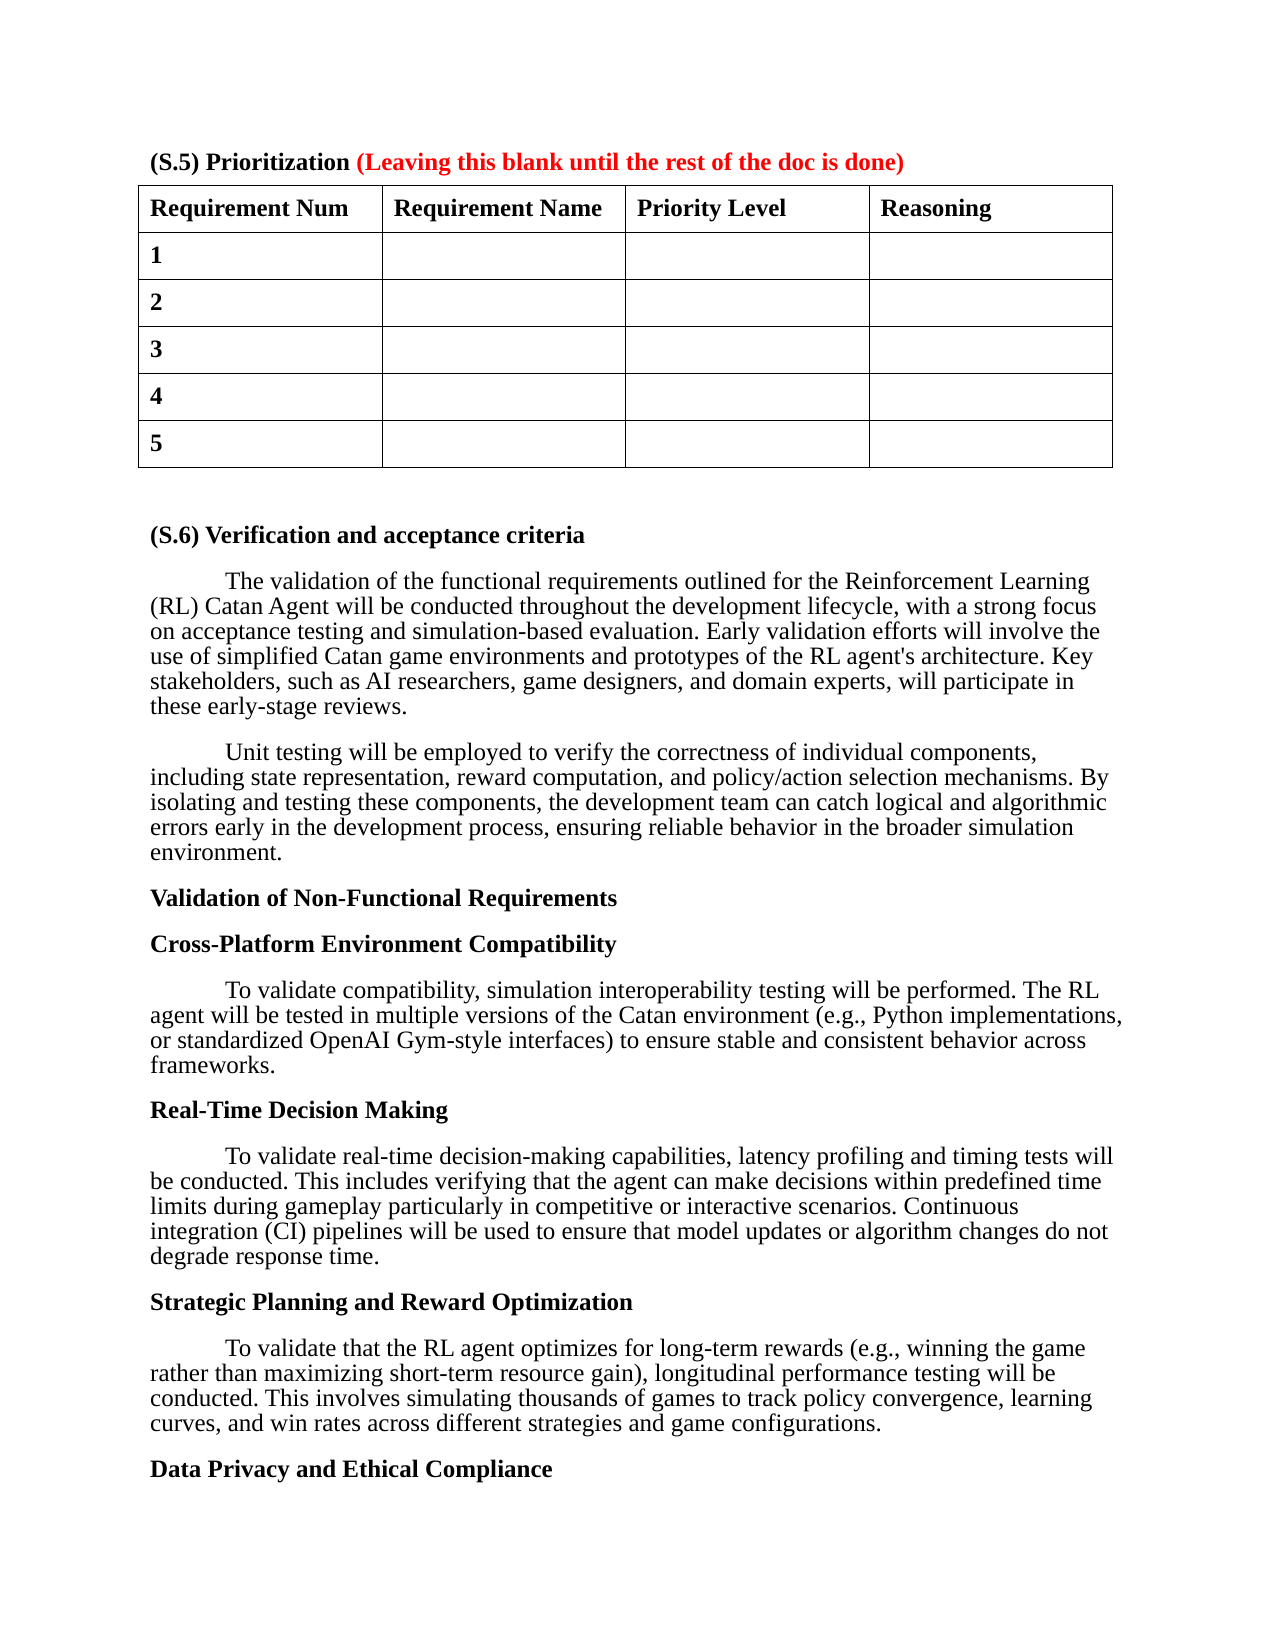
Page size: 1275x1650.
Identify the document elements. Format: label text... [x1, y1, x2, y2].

text (S.6) Verification and acceptance criteria [150, 524, 1125, 549]
table_cell 4 [139, 374, 382, 420]
table_cell [870, 421, 1112, 467]
table_cell [870, 233, 1112, 279]
table_cell [626, 233, 869, 279]
table_cell [383, 327, 625, 373]
table_cell 1 [139, 233, 382, 279]
text Real-Time Decision Making [150, 1099, 1125, 1124]
table_cell [383, 280, 625, 326]
text Validation of Non-Functional Requirements [150, 886, 1125, 911]
table_header Requirement Name [383, 186, 625, 232]
table_cell 3 [139, 327, 382, 373]
text Strategic Planning and Reward Optimization [150, 1291, 1125, 1316]
table_cell [626, 327, 869, 373]
table_header Requirement Num [139, 186, 382, 232]
table_header Priority Level [626, 186, 869, 232]
text (S.5) Prioritization (Leaving this blank until the rest of the doc is done) [150, 150, 1125, 175]
table_cell [383, 233, 625, 279]
table_header Reasoning [870, 186, 1112, 232]
text To validate that the RL agent optimizes for long-term rewards (e.g., winning the game rather than maximizing short-term resource gain), longitudinal performance testing will be conducted. This involves simulating thousands of games to track policy convergence, learning curves, and win rates across different strategies and game configurations. [150, 1336, 1125, 1436]
table_cell [870, 327, 1112, 373]
table_cell [870, 280, 1112, 326]
table_cell [383, 374, 625, 420]
text Cross-Platform Environment Compatibility [150, 932, 1125, 957]
text Unit testing will be employed to verify the correctness of individual components, including state representation, reward computation, and policy/action selection mechanisms. By isolating and testing these components, the development team can catch logical and algorithmic errors early in the development process, ensuring reliable behavior in the broader simulation environment. [150, 741, 1125, 866]
table_cell [626, 374, 869, 420]
table_cell 5 [139, 421, 382, 467]
text The validation of the functional requirements outlined for the Reinforcement Learning (RL) Catan Agent will be conducted throughout the development lifecycle, with a strong focus on acceptance testing and simulation-based evaluation. Early validation efforts will involve the use of simplified Catan game environments and prototypes of the RL agent's architecture. Key stakeholders, such as AI researchers, game designers, and domain experts, will participate in these early-stage reviews. [150, 570, 1125, 720]
table_cell [626, 421, 869, 467]
table_cell [626, 280, 869, 326]
table_cell [870, 374, 1112, 420]
table_cell 2 [139, 280, 382, 326]
table_cell [383, 421, 625, 467]
text To validate compatibility, simulation interoperability testing will be performed. The RL agent will be tested in multiple versions of the Catan environment (e.g., Python implementations, or standardized OpenAI Gym-style interfaces) to ensure stable and consistent behavior across frameworks. [150, 978, 1125, 1078]
text Data Privacy and Ethical Compliance [150, 1457, 1125, 1482]
text To validate real-time decision-making capabilities, latency profiling and timing tests will be conducted. This includes verifying that the agent can make decisions within predefined time limits during gameplay particularly in competitive or interactive scenarios. Continuous integration (CI) pipelines will be used to ensure that model updates or algorithm changes do not degrade response time. [150, 1145, 1125, 1270]
